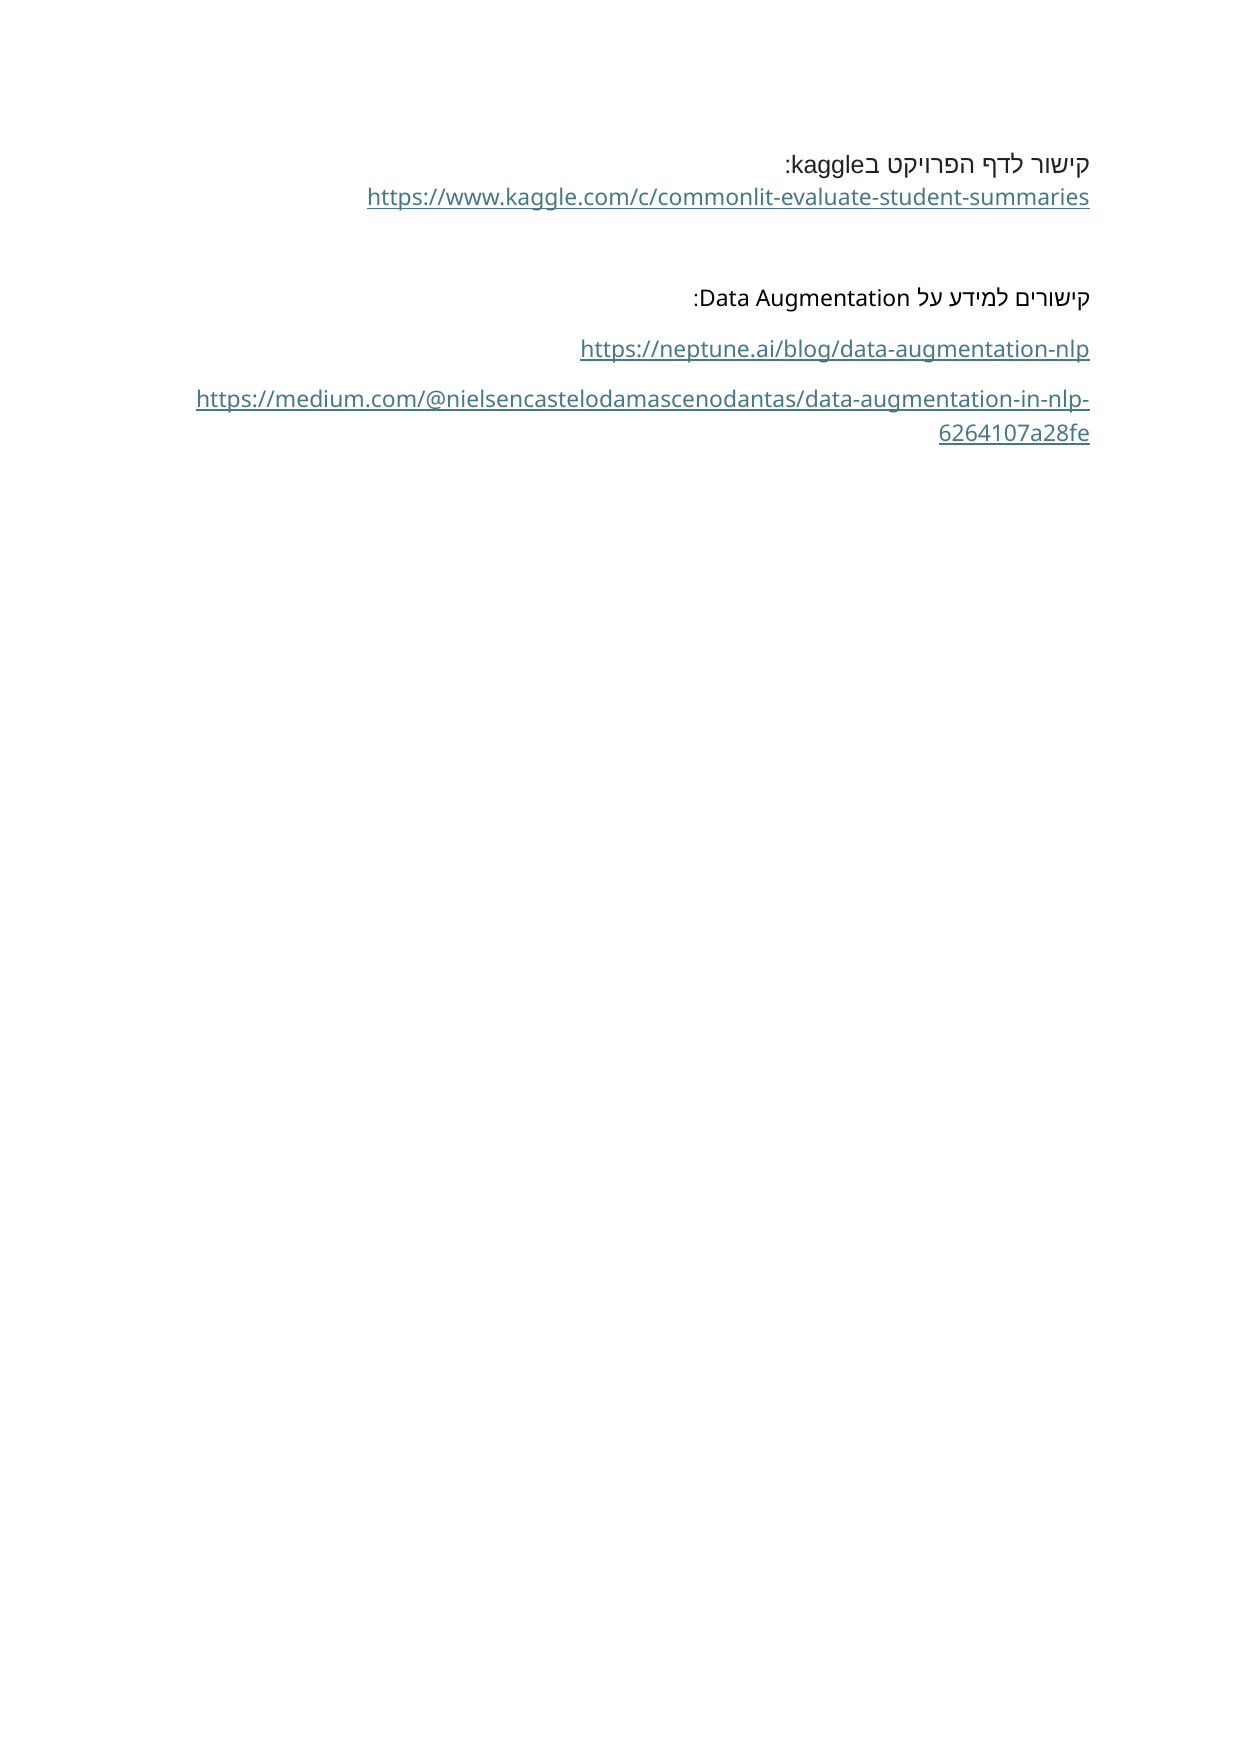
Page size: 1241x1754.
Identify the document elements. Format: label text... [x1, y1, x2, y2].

text https://medium.com/@nielsencastelodamascenodantas/data-augmentation-in-nlp-6264107a28fe [150, 383, 1090, 448]
text קישור לדף הפרויקט בkaggle: https://www.kaggle.com/c/commonlit-evaluate-student-summaries [150, 150, 1090, 212]
text https://neptune.ai/blog/data-augmentation-nlp [150, 332, 1090, 364]
text קישורים למידע על Data Augmentation: [150, 282, 1090, 313]
